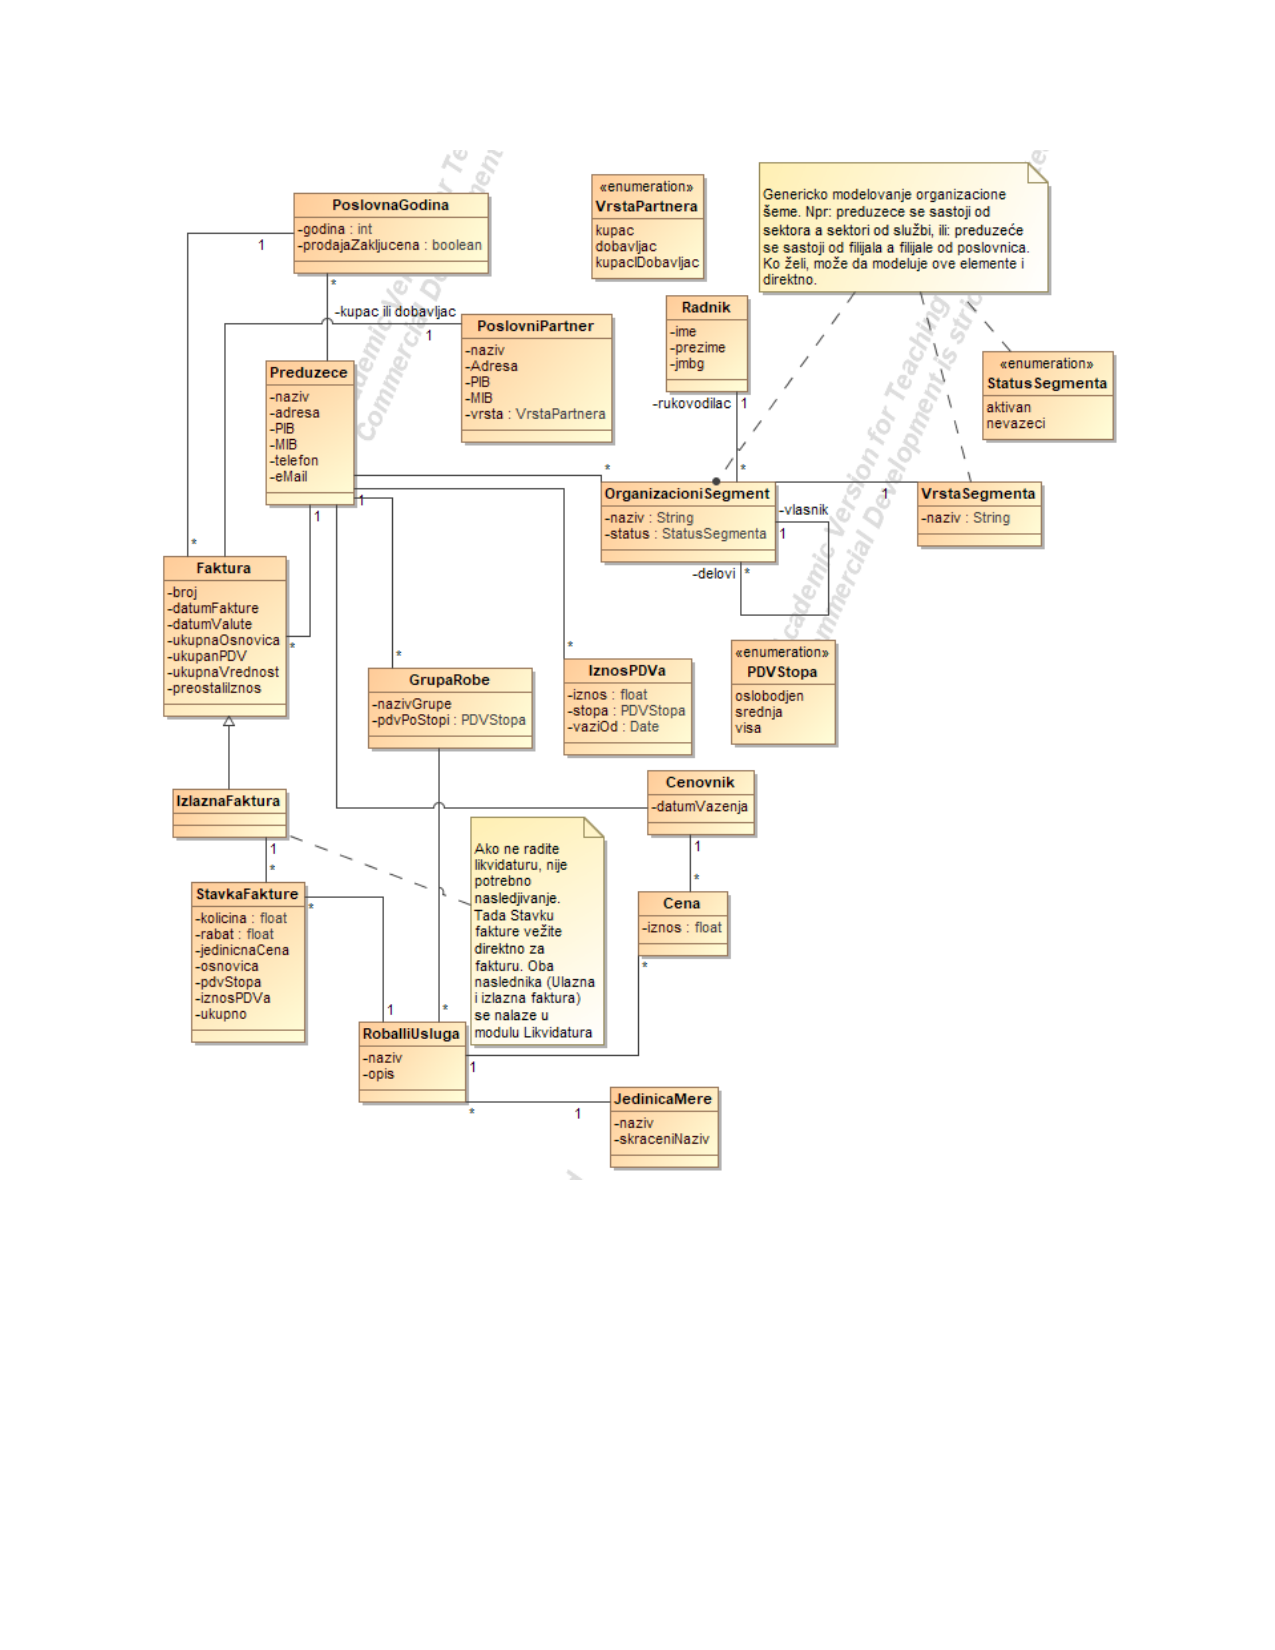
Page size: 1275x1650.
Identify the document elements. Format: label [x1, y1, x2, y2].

picture [150, 150, 1125, 1180]
